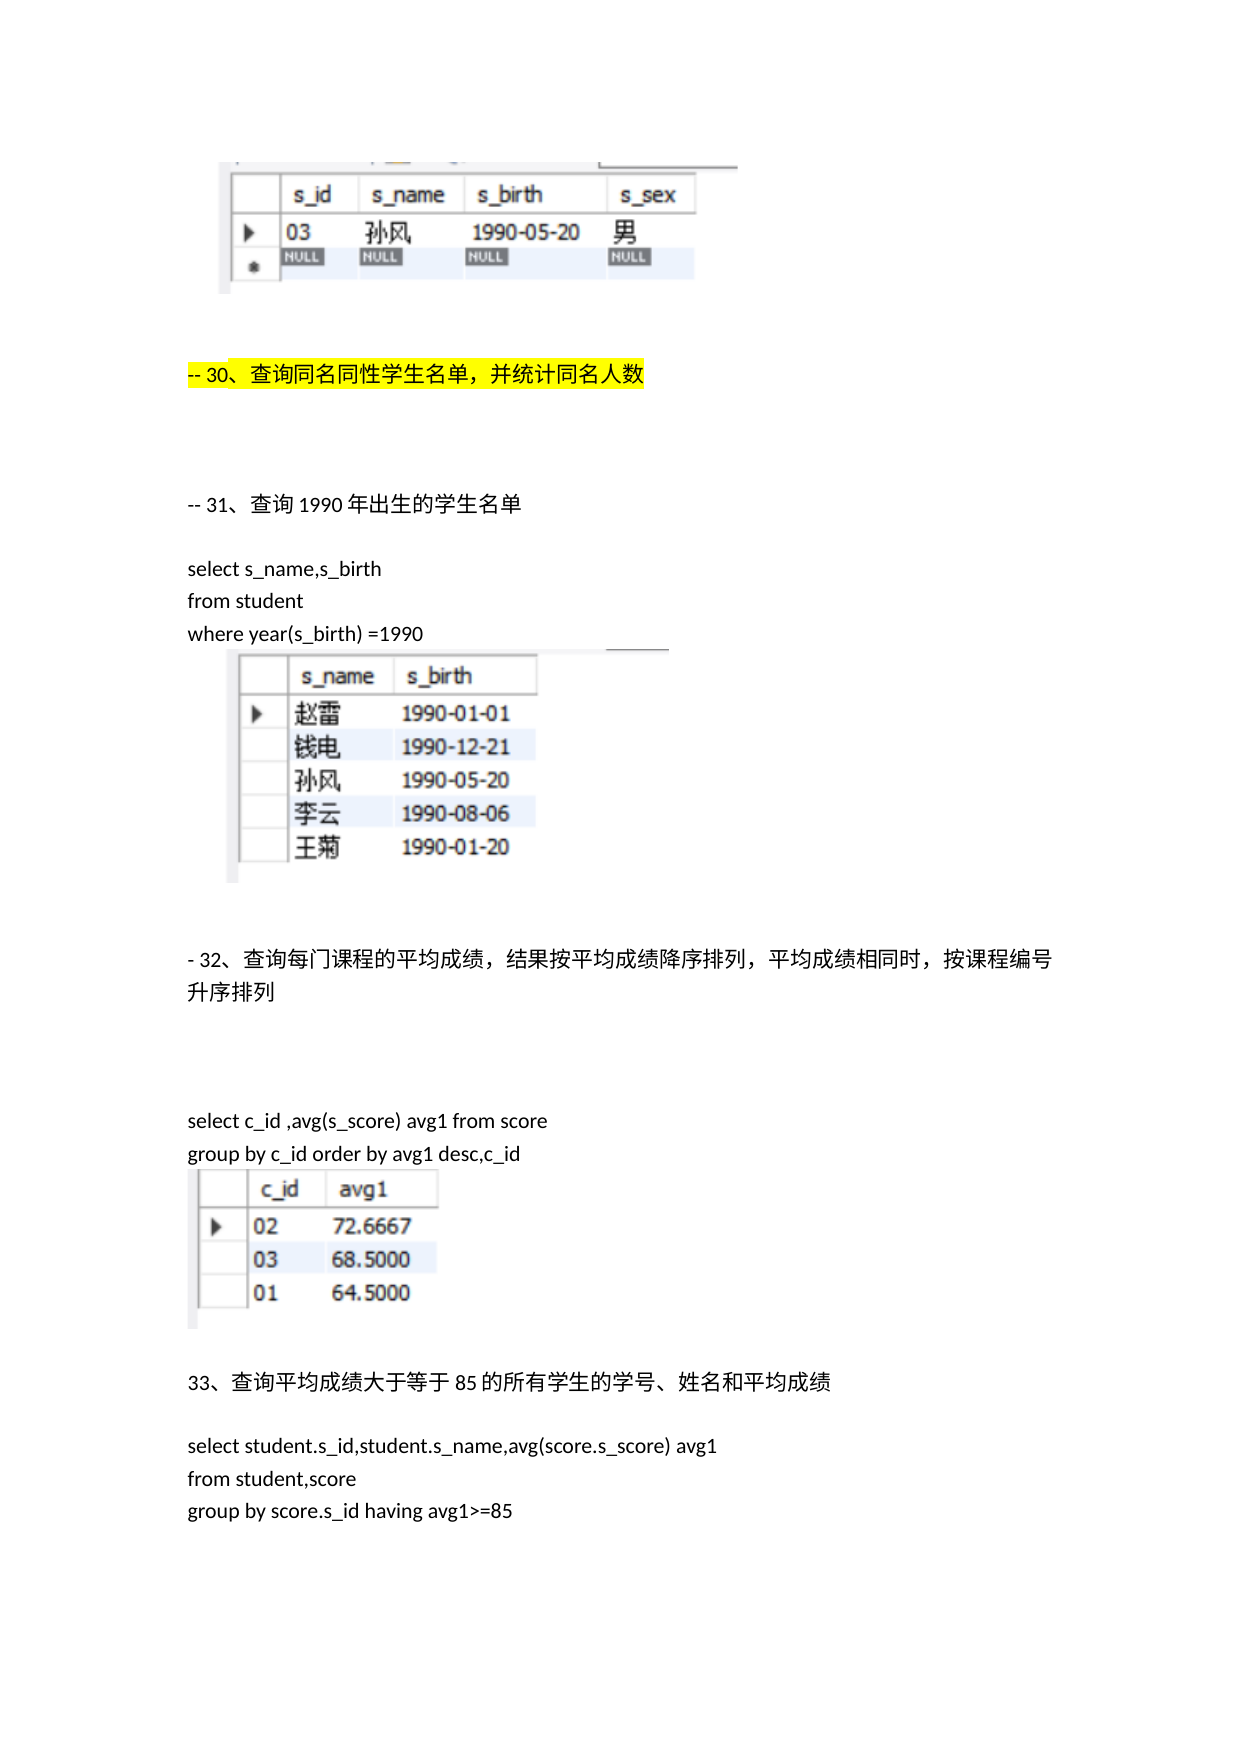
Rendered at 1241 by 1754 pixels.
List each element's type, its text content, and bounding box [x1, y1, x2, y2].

list select c_id ,avg(s_score) avg1 from score [187, 1104, 1053, 1137]
list group by c_id order by avg1 desc,c_id [187, 1137, 1053, 1169]
list - 32、查询每门课程的平均成绩，结果按平均成绩降序排列，平均成绩相同时，按课程编号升序排列 [187, 942, 1053, 1007]
picture [187, 649, 669, 883]
list select student.s_id,student.s_name,avg(score.s_score) avg1 [187, 1429, 1053, 1462]
list from student [187, 584, 1053, 617]
picture [187, 1169, 491, 1329]
list 33、查询平均成绩大于等于85的所有学生的学号、姓名和平均成绩 [187, 1364, 1053, 1397]
list group by score.s_id having avg1>=85 [187, 1494, 1053, 1527]
list -- 30、查询同名同性学生名单，并统计同名人数 [187, 357, 1053, 389]
picture [187, 162, 738, 294]
list -- 31、查询1990年出生的学生名单 [187, 487, 1053, 519]
list where year(s_birth) =1990 [187, 617, 1053, 649]
list select s_name,s_birth [187, 552, 1053, 584]
list from student,score [187, 1462, 1053, 1494]
